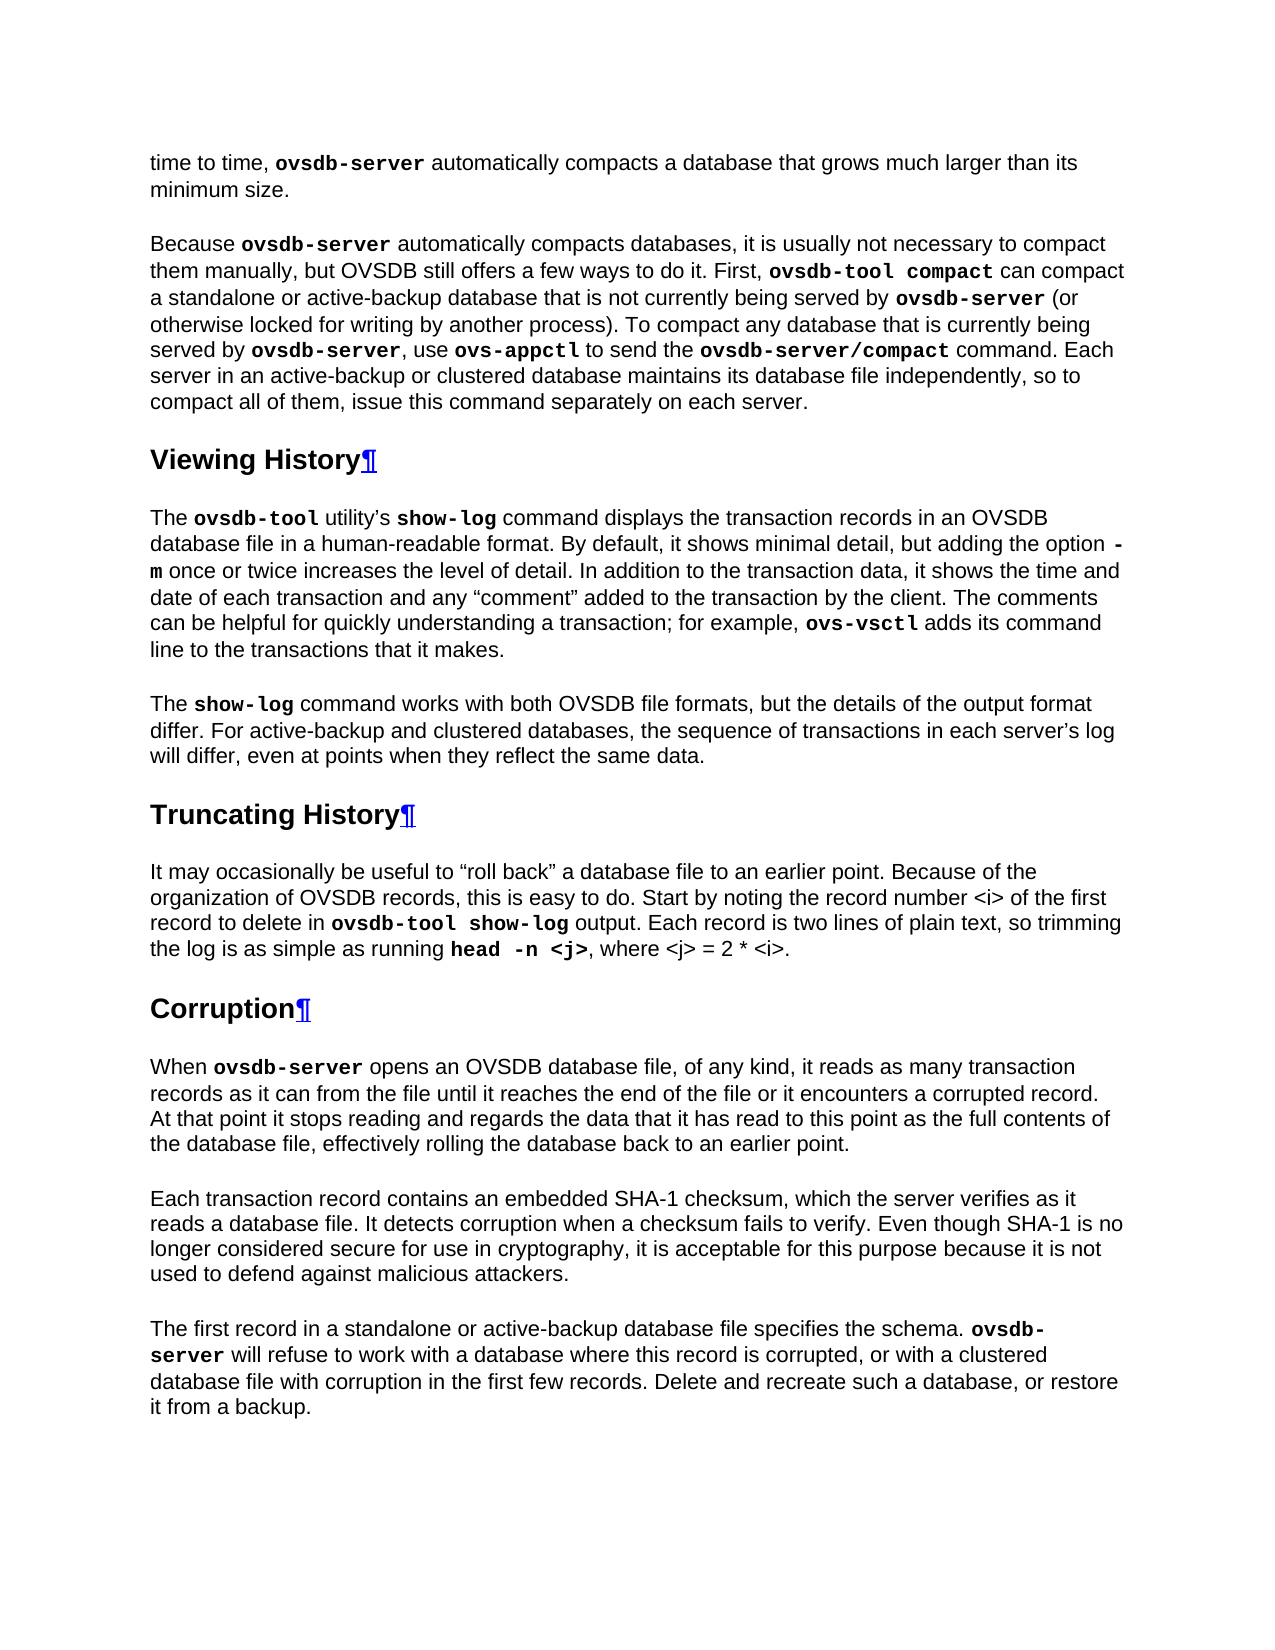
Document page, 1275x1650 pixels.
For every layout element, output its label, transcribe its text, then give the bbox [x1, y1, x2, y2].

text Viewing History¶ [150, 443, 1125, 475]
text It may occasionally be useful to “roll back” a database file to an earlier point. Because of the organization of OVSDB records, this is easy to do. Start by noting the record number <i> of the first record to delete in ovsdb-tool show-log output. Each record is two lines of plain text, so trimming the log is as simple as running head -n <j>, where <j> = 2 * <i>. [150, 859, 1125, 963]
text Truncating History¶ [150, 798, 1125, 830]
text When ovsdb-server opens an OVSDB database file, of any kind, it reads as many transaction records as it can from the file until it reaches the end of the file or it encounters a corrupted record. At that point it stops reading and regards the data that it has read to this point as the full contents of the database file, effectively rolling the database back to an earlier point. [150, 1054, 1125, 1156]
text The ovsdb-tool utility’s show-log command displays the transaction records in an OVSDB database file in a human-readable format. By default, it shows minimal detail, but adding the option -m once or twice increases the level of detail. In addition to the transaction data, it shows the time and date of each transaction and any “comment” added to the transaction by the client. The comments can be helpful for quickly understanding a transaction; for example, ovs-vsctl adds its command line to the transactions that it makes. [150, 504, 1125, 662]
text Each transaction record contains an embedded SHA-1 checksum, which the server verifies as it reads a database file. It detects corruption when a checksum fails to verify. Even though SHA-1 is no longer considered secure for use in cryptography, it is acceptable for this purpose because it is not used to defend against malicious attackers. [150, 1185, 1125, 1286]
text The first record in a standalone or active-backup database file specifies the schema. ovsdb-server will refuse to work with a database where this record is corrupted, or with a clustered database file with corruption in the first few records. Delete and recreate such a database, or restore it from a backup. [150, 1315, 1125, 1419]
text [150, 150, 1125, 202]
text Because ovsdb-server automatically compacts databases, it is usually not necessary to compact them manually, but OVSDB still offers a few ways to do it. First, ovsdb-tool compact can compact a standalone or active-backup database that is not currently being served by ovsdb-server (or otherwise locked for writing by another process). To compact any database that is currently being served by ovsdb-server, use ovs-appctl to send the ovsdb-server/compact command. Each server in an active-backup or clustered database maintains its database file independently, so to compact all of them, issue this command separately on each server. [150, 231, 1125, 414]
text The show-log command works with both OVSDB file formats, but the details of the output format differ. For active-backup and clustered databases, the sequence of transactions in each server’s log will differ, even at points when they reflect the same data. [150, 691, 1125, 768]
text Corruption¶ [150, 992, 1125, 1025]
